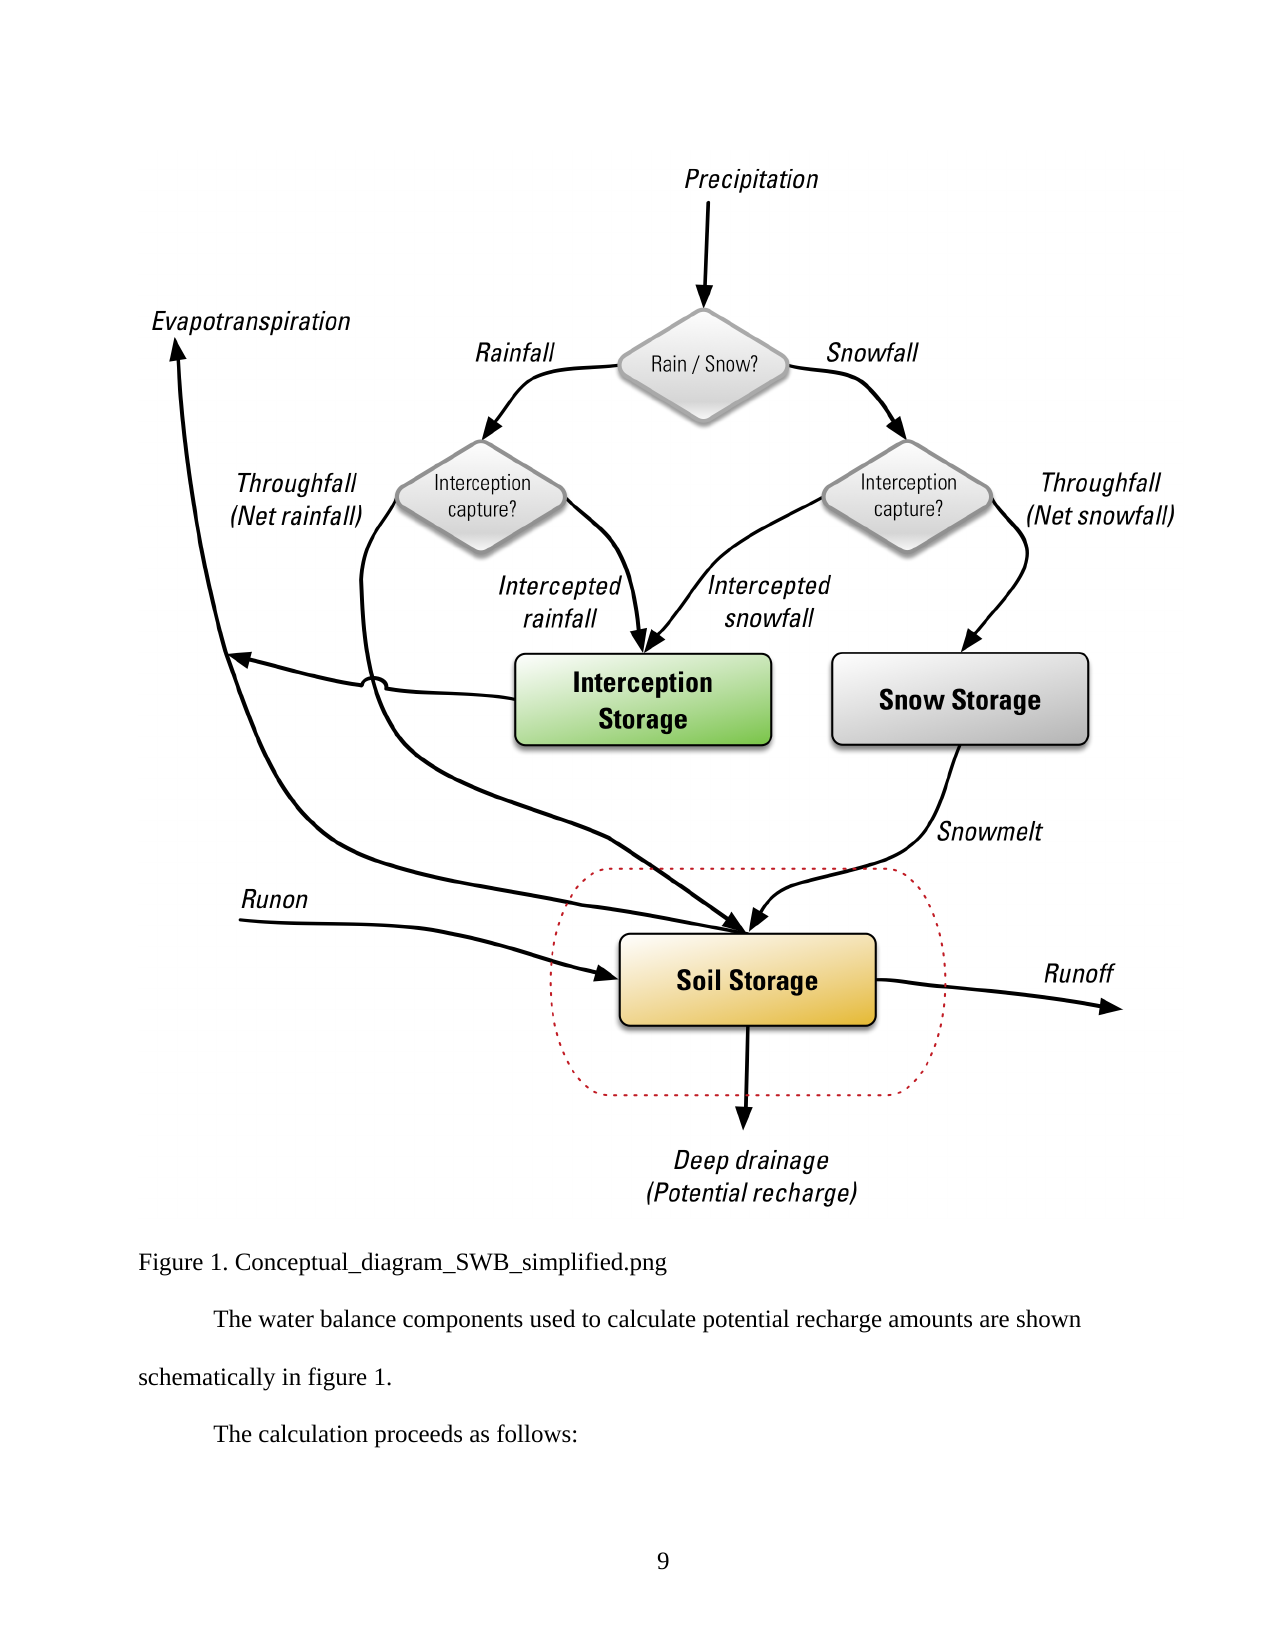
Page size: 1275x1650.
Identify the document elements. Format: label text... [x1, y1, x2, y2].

text The water balance components used to calculate potential recharge amounts are shown schematically in figure 1. [138, 1304, 1185, 1391]
picture [138, 150, 1184, 1219]
text Figure 1. Conceptual_diagram_SWB_simplified.png [138, 1247, 1185, 1276]
text The calculation proceeds as follows: [138, 1419, 1185, 1448]
